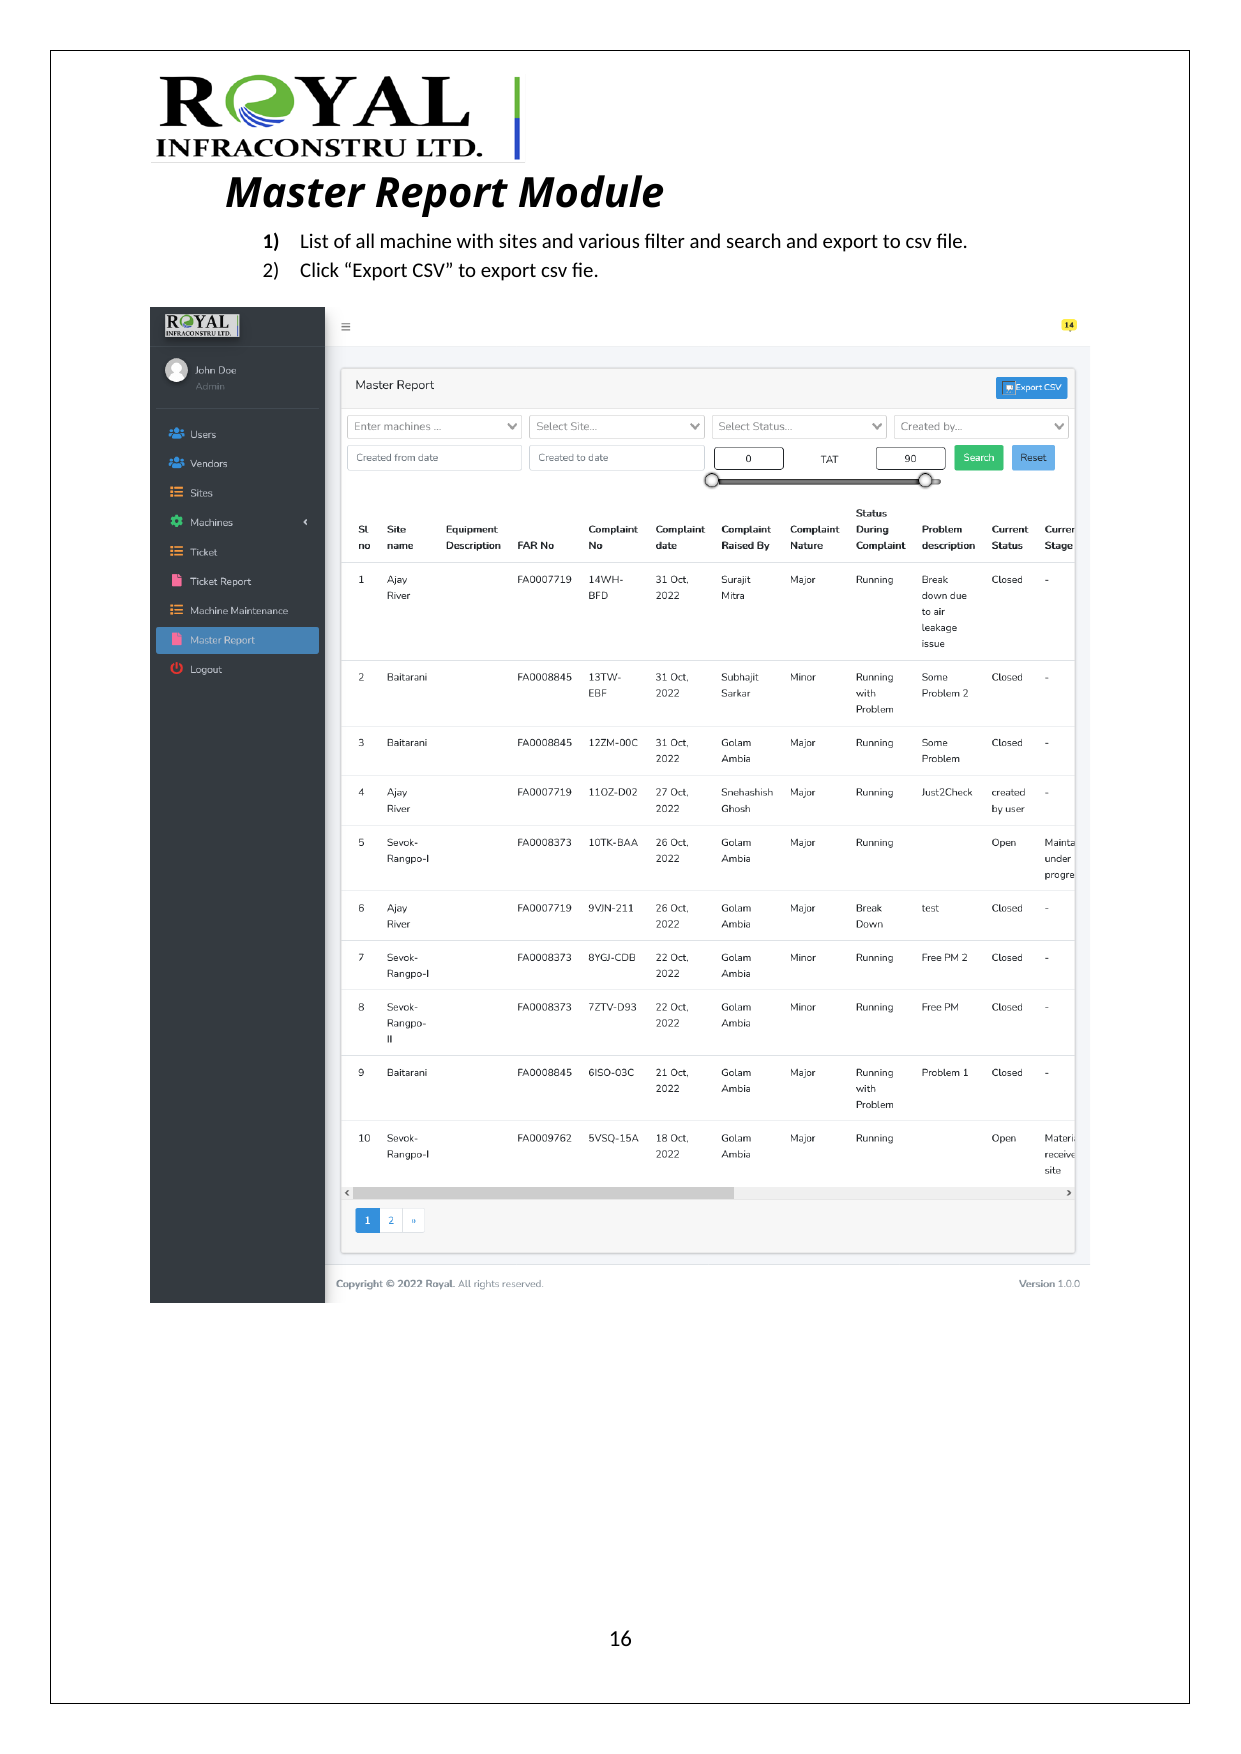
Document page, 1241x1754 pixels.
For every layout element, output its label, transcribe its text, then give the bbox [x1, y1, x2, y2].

list List of all machine with sites and various filter and search and export to csv file. [262, 228, 1090, 253]
picture [150, 73, 525, 163]
list Click “Export CSV” to export csv fie. [262, 257, 1090, 283]
picture [150, 307, 1091, 1303]
list Master Report Module [225, 163, 1090, 219]
